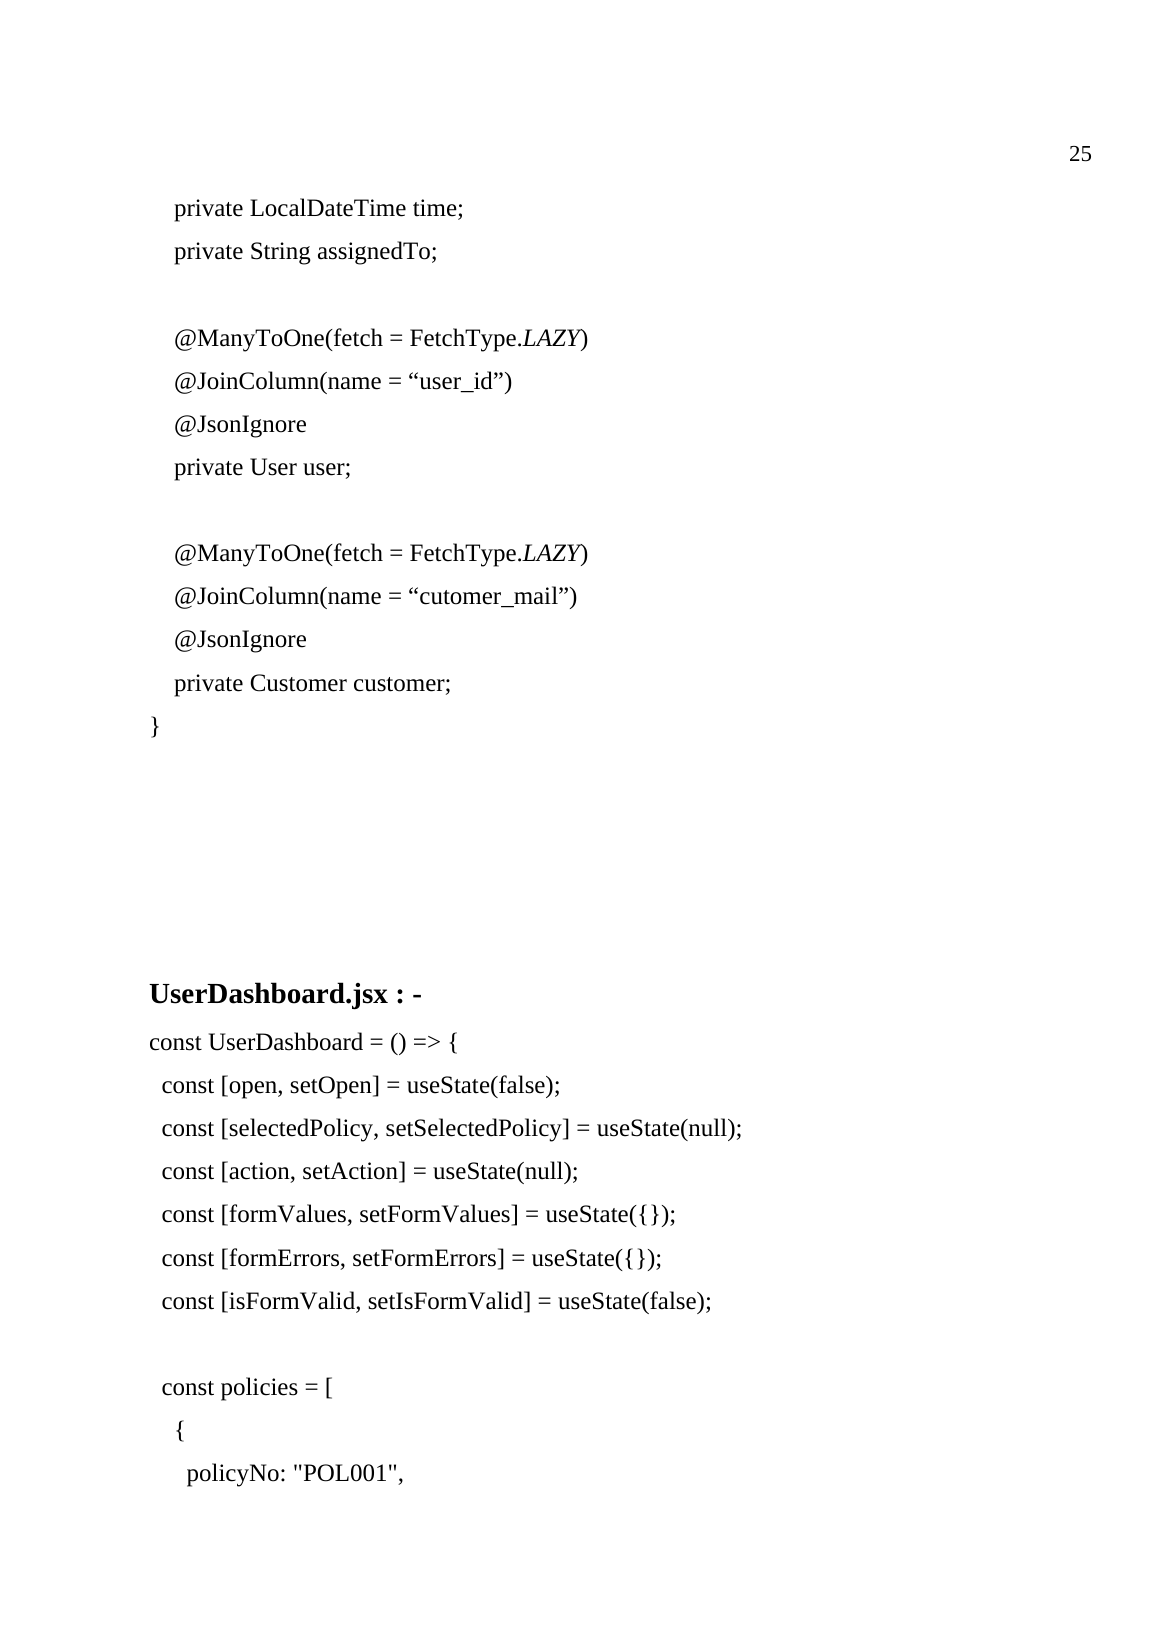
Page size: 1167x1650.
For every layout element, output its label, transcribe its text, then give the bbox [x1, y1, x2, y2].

subtitle const [isFormValid, setIsFormValid] = useState(false); [149, 1286, 1049, 1314]
subtitle const UserDashboard = () => { [149, 1027, 1049, 1056]
subtitle const [formValues, setFormValues] = useState({}); [149, 1199, 1049, 1228]
subtitle const policies = [ [149, 1372, 1049, 1401]
subtitle const [formErrors, setFormErrors] = useState({}); [149, 1243, 1049, 1271]
subtitle UserDashboard.jsx : - [149, 977, 1049, 1010]
subtitle policyNo: "POL001", [149, 1458, 1049, 1487]
subtitle const [open, setOpen] = useState(false); [149, 1070, 1049, 1099]
subtitle { [149, 1415, 1049, 1444]
subtitle const [action, setAction] = useState(null); [149, 1156, 1049, 1185]
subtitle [149, 193, 1049, 739]
subtitle const [selectedPolicy, setSelectedPolicy] = useState(null); [149, 1113, 1049, 1142]
